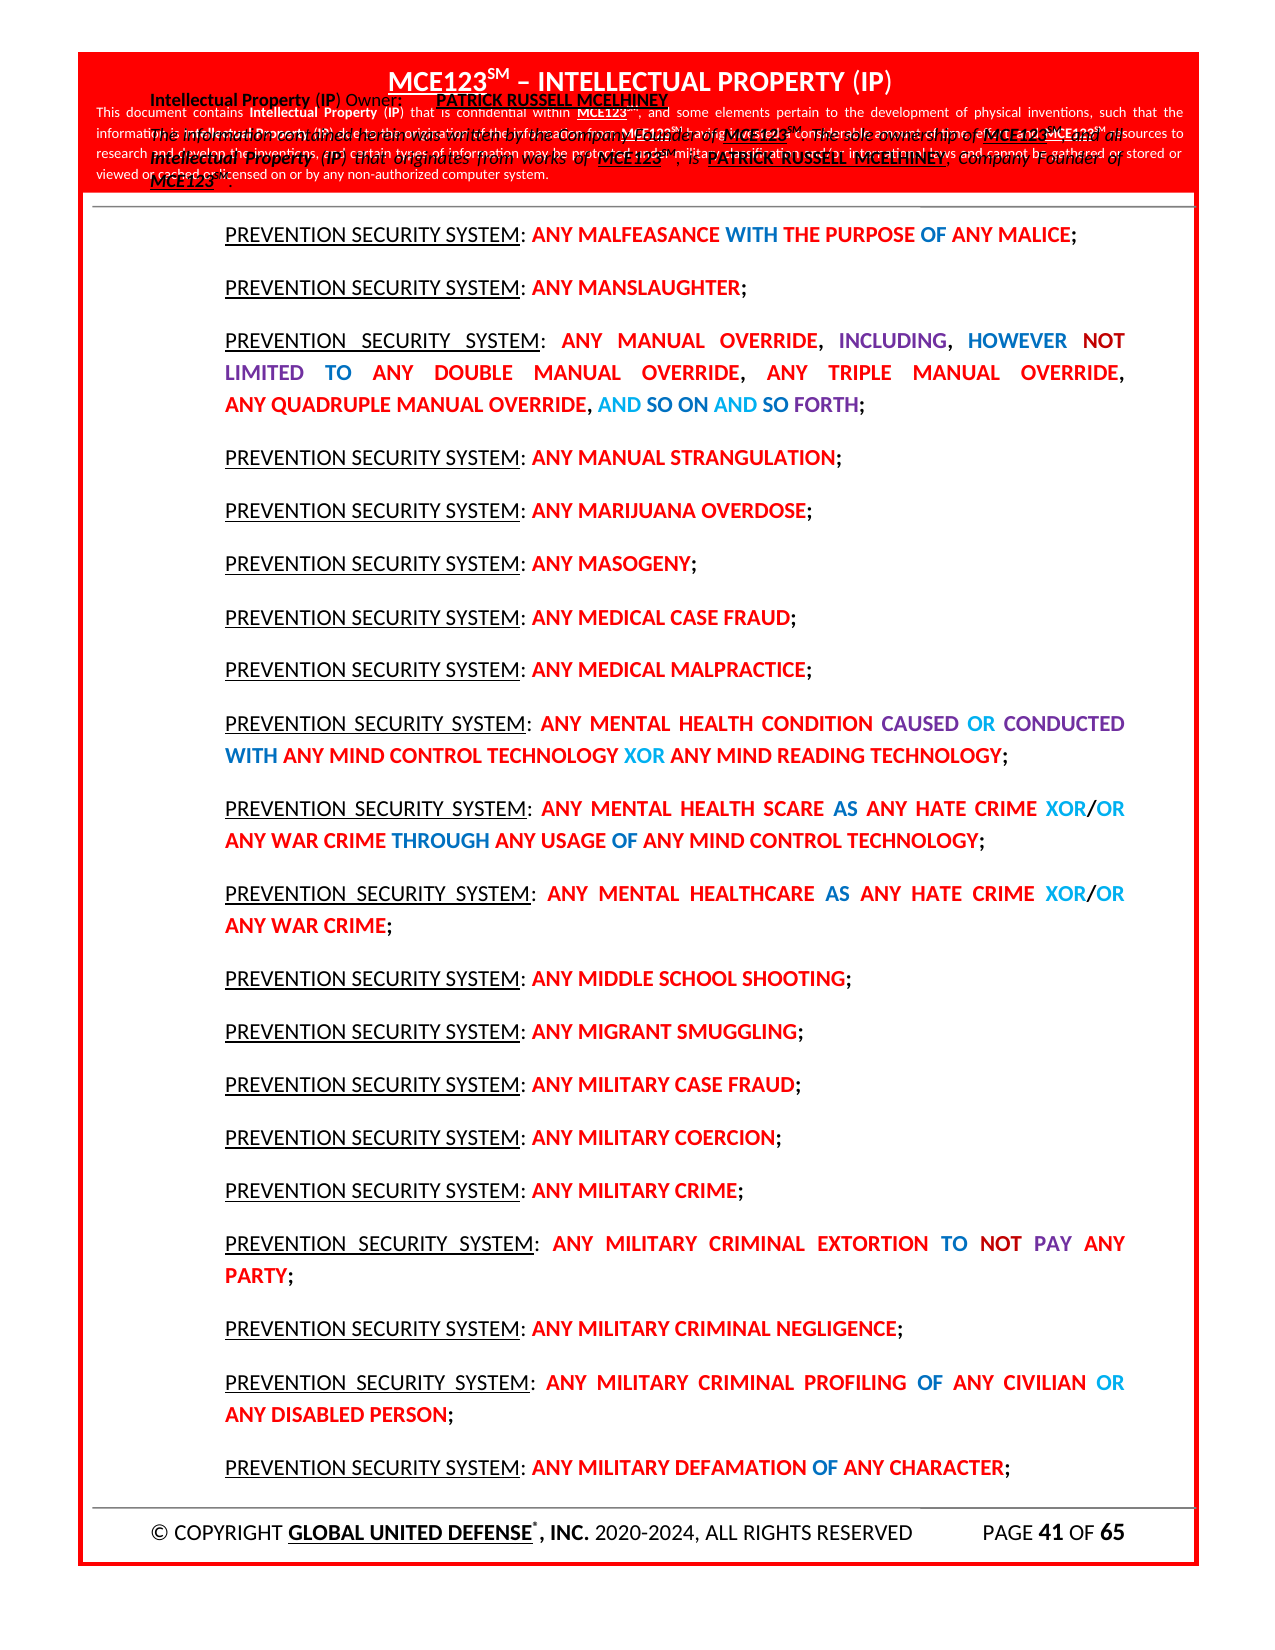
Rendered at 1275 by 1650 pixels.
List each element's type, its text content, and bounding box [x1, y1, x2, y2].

text PREVENTION SECURITY SYSTEM: ANY MANUAL STRANGULATION; [225, 443, 1125, 472]
text PREVENTION SECURITY SYSTEM: ANY MASOGENY; [225, 549, 1125, 578]
text PREVENTION SECURITY SYSTEM: ANY MILITARY CASE FRAUD; [225, 1070, 1125, 1098]
text PREVENTION SECURITY SYSTEM: ANY MILITARY DEFAMATION OF ANY CHARACTER; [225, 1453, 1125, 1481]
text PREVENTION SECURITY SYSTEM: ANY MIGRANT SMUGGLING; [225, 1017, 1125, 1045]
text PREVENTION SECURITY SYSTEM: ANY MENTAL HEALTH SCARE AS ANY HATE CRIME XOR/OR ANY WAR CRIME THROUGH ANY USAGE OF ANY MIND CONTROL TECHNOLOGY; [225, 794, 1125, 854]
text PREVENTION SECURITY SYSTEM: ANY MEDICAL CASE FRAUD; [225, 603, 1125, 631]
text PREVENTION SECURITY SYSTEM: ANY MILITARY CRIMINAL NEGLIGENCE; [225, 1314, 1125, 1343]
text PREVENTION SECURITY SYSTEM: ANY MEDICAL MALPRACTICE; [225, 656, 1125, 684]
text PREVENTION SECURITY SYSTEM: ANY MILITARY COERCION; [225, 1123, 1125, 1151]
text PREVENTION SECURITY SYSTEM: ANY MILITARY CRIMINAL PROFILING OF ANY CIVILIAN OR ANY DISABLED PERSON; [225, 1368, 1125, 1428]
text PREVENTION SECURITY SYSTEM: ANY MILITARY CRIMINAL EXTORTION TO NOT PAY ANY PARTY; [225, 1229, 1125, 1289]
text PREVENTION SECURITY SYSTEM: ANY MENTAL HEALTH CONDITION CAUSED OR CONDUCTED WITH ANY MIND CONTROL TECHNOLOGY XOR ANY MIND READING TECHNOLOGY; [225, 709, 1125, 769]
text PREVENTION SECURITY SYSTEM: ANY MILITARY CRIME; [225, 1176, 1125, 1204]
text PREVENTION SECURITY SYSTEM: ANY MIDDLE SCHOOL SHOOTING; [225, 964, 1125, 992]
text PREVENTION SECURITY SYSTEM: ANY MANUAL OVERRIDE, INCLUDING, HOWEVER NOT LIMITED TO ANY DOUBLE MANUAL OVERRIDE, ANY TRIPLE MANUAL OVERRIDE, ANY QUADRUPLE MANUAL OVERRIDE, AND SO ON AND SO FORTH; [225, 326, 1125, 418]
text PREVENTION SECURITY SYSTEM: ANY MARIJUANA OVERDOSE; [225, 497, 1125, 524]
text PREVENTION SECURITY SYSTEM: ANY MENTAL HEALTHCARE AS ANY HATE CRIME XOR/OR ANY WAR CRIME; [225, 879, 1125, 939]
text PREVENTION SECURITY SYSTEM: ANY MANSLAUGHTER; [225, 273, 1125, 301]
text PREVENTION SECURITY SYSTEM: ANY MALFEASANCE WITH THE PURPOSE OF ANY MALICE; [225, 220, 1125, 248]
